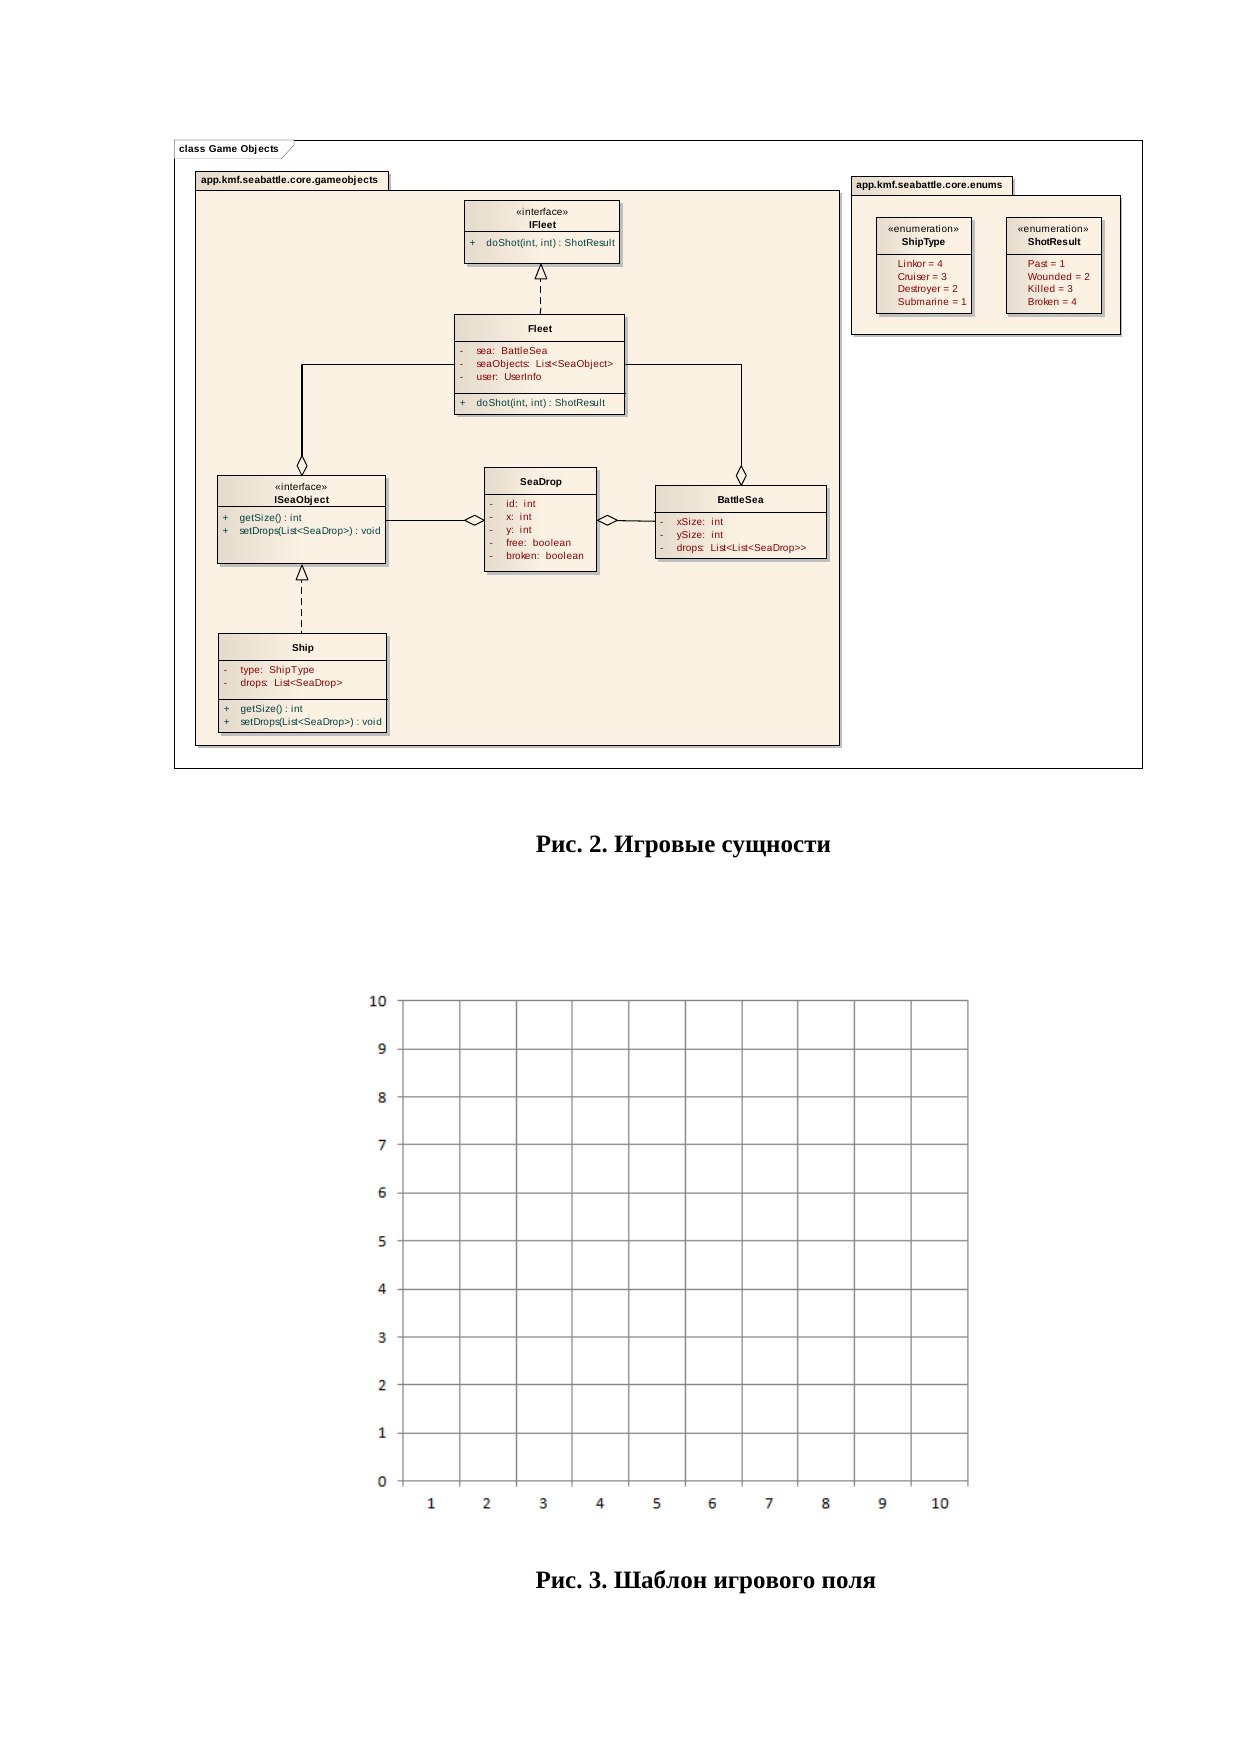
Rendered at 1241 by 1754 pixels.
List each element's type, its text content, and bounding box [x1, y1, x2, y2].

text Рис. 2. Игровые сущности [215, 829, 1152, 857]
list Рис. 3. Шаблон игрового поля [260, 1565, 1152, 1594]
picture [369, 991, 979, 1524]
